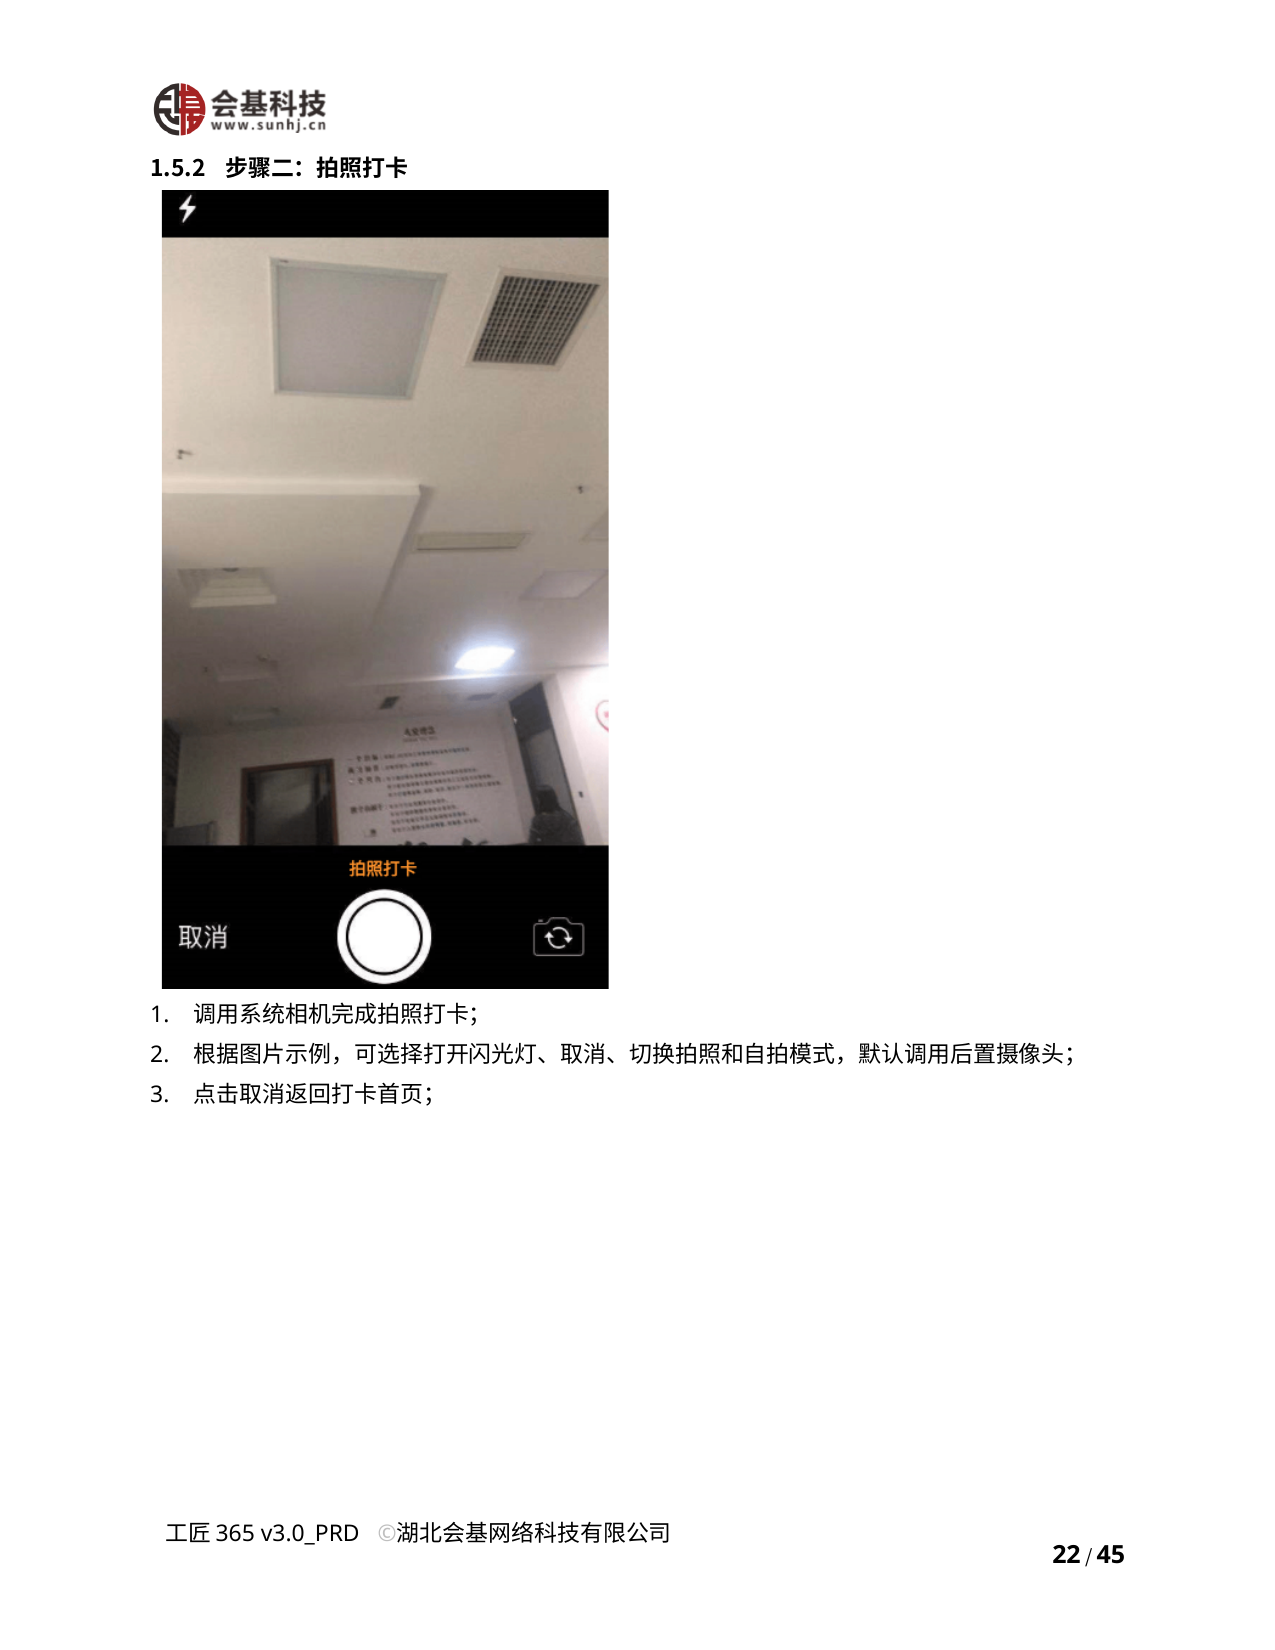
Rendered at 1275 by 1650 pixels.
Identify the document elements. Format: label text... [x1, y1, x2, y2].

list 点击取消返回打卡首页； [150, 1076, 1125, 1109]
picture [150, 79, 333, 139]
list 调用系统相机完成拍照打卡； [150, 996, 1125, 1029]
picture [161, 190, 609, 989]
list 根据图片示例，可选择打开闪光灯、取消、切换拍照和自拍模式，默认调用后置摄像头； [150, 1036, 1125, 1069]
subtitle 步骤二：拍照打卡 [150, 150, 1125, 183]
